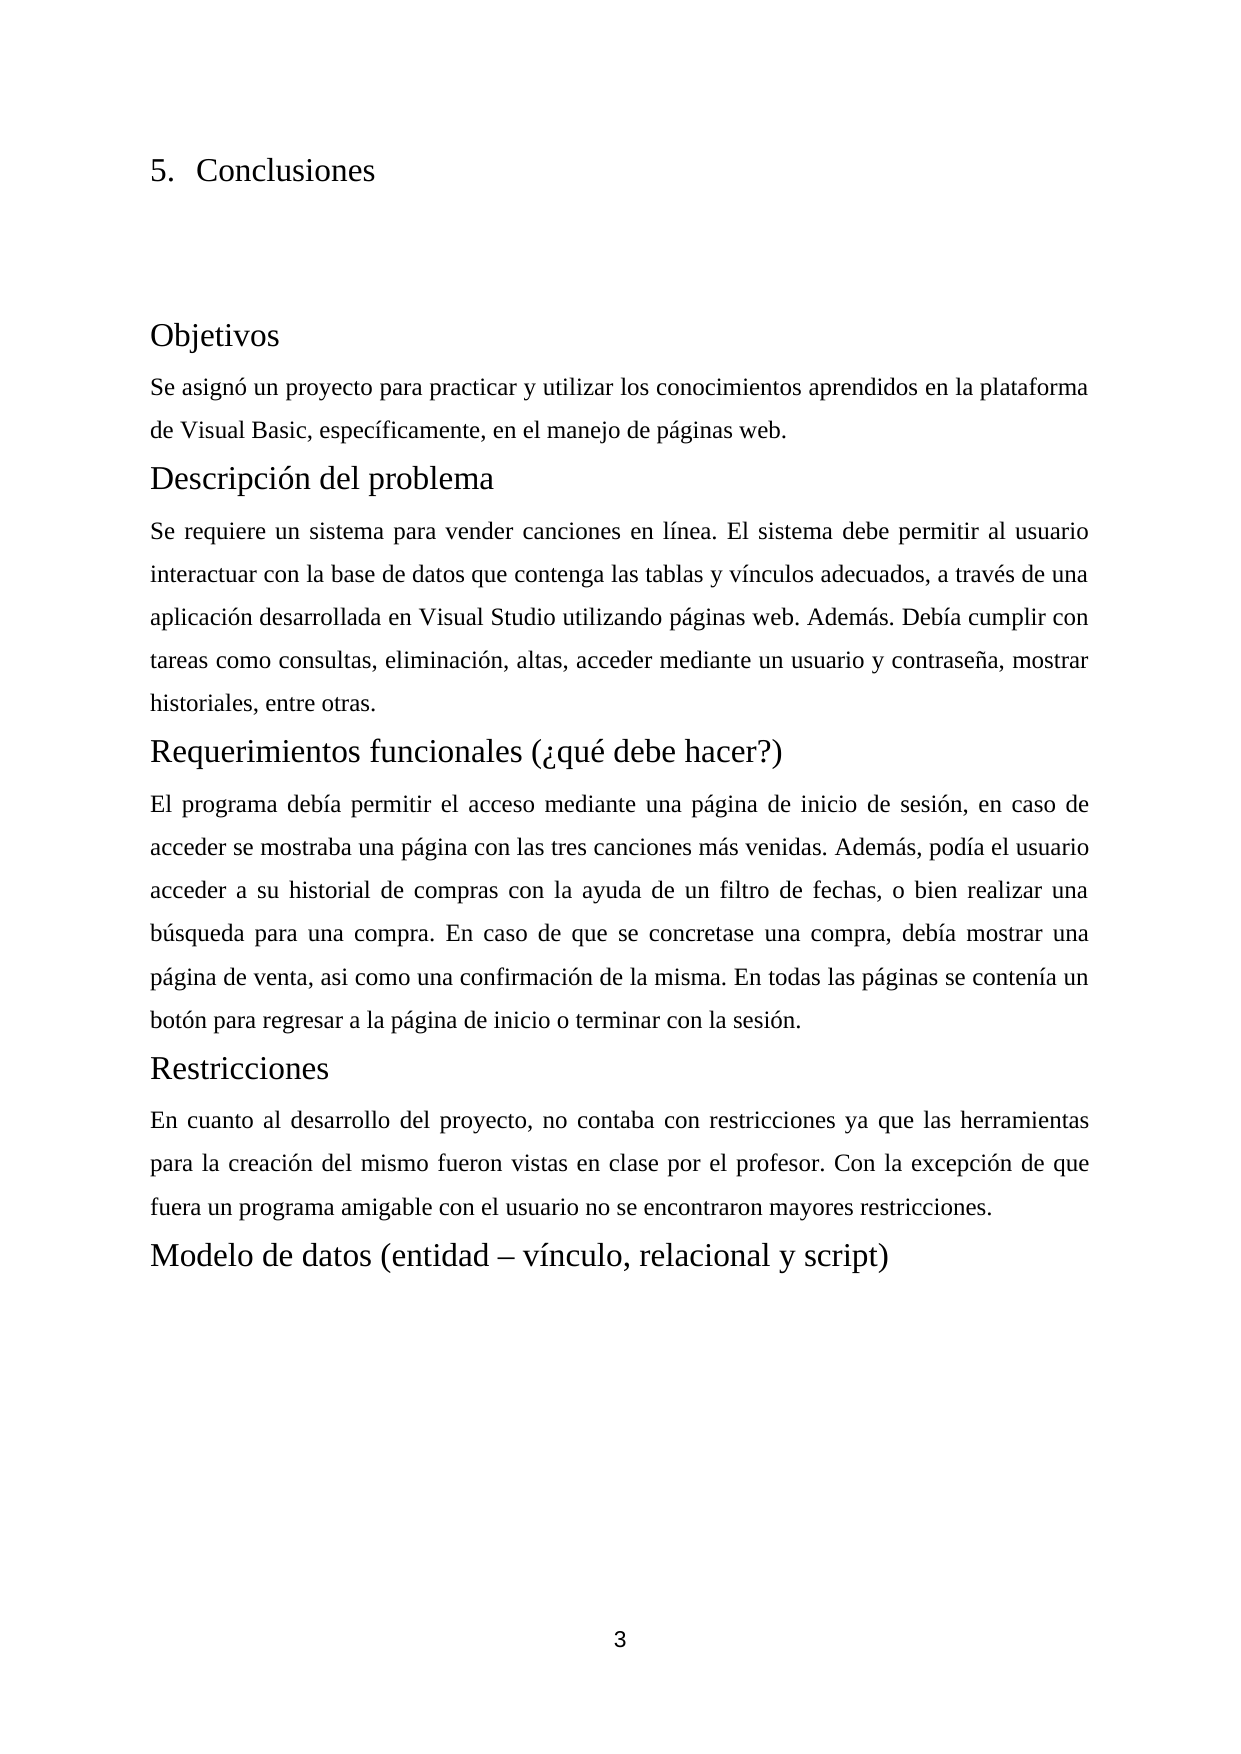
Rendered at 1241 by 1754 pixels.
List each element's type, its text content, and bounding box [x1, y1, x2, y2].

text Se asignó un proyecto para practicar y utilizar los conocimientos aprendidos en la plataforma de Visual Basic, específicamente, en el manejo de páginas web. [150, 372, 1090, 444]
text Modelo de datos (entidad – vínculo, relacional y script) [150, 1235, 1090, 1273]
text Requerimientos funcionales (¿qué debe hacer?) [150, 732, 1090, 770]
text Descripción del problema [150, 458, 1090, 497]
text Objetivos [150, 315, 1090, 353]
list Conclusiones [150, 150, 1090, 188]
text Se requiere un sistema para vender canciones en línea. El sistema debe permitir al usuario interactuar con la base de datos que contenga las tablas y vínculos adecuados, a través de una aplicación desarrollada en Visual Studio utilizando páginas web. Además. Debía cumplir con tareas como consultas, eliminación, altas, acceder mediante un usuario y contraseña, mostrar historiales, entre otras. [150, 516, 1090, 717]
text El programa debía permitir el acceso mediante una página de inicio de sesión, en caso de acceder se mostraba una página con las tres canciones más venidas. Además, podía el usuario acceder a su historial de compras con la ayuda de un filtro de fechas, o bien realizar una búsqueda para una compra. En caso de que se concretase una compra, debía mostrar una página de venta, asi como una confirmación de la misma. En todas las páginas se contenía un botón para regresar a la página de inicio o terminar con la sesión. [150, 789, 1090, 1033]
text Restricciones [150, 1048, 1090, 1086]
text En cuanto al desarrollo del proyecto, no contaba con restricciones ya que las herramientas para la creación del mismo fueron vistas en clase por el profesor. Con la excepción de que fuera un programa amigable con el usuario no se encontraron mayores restricciones. [150, 1105, 1090, 1220]
